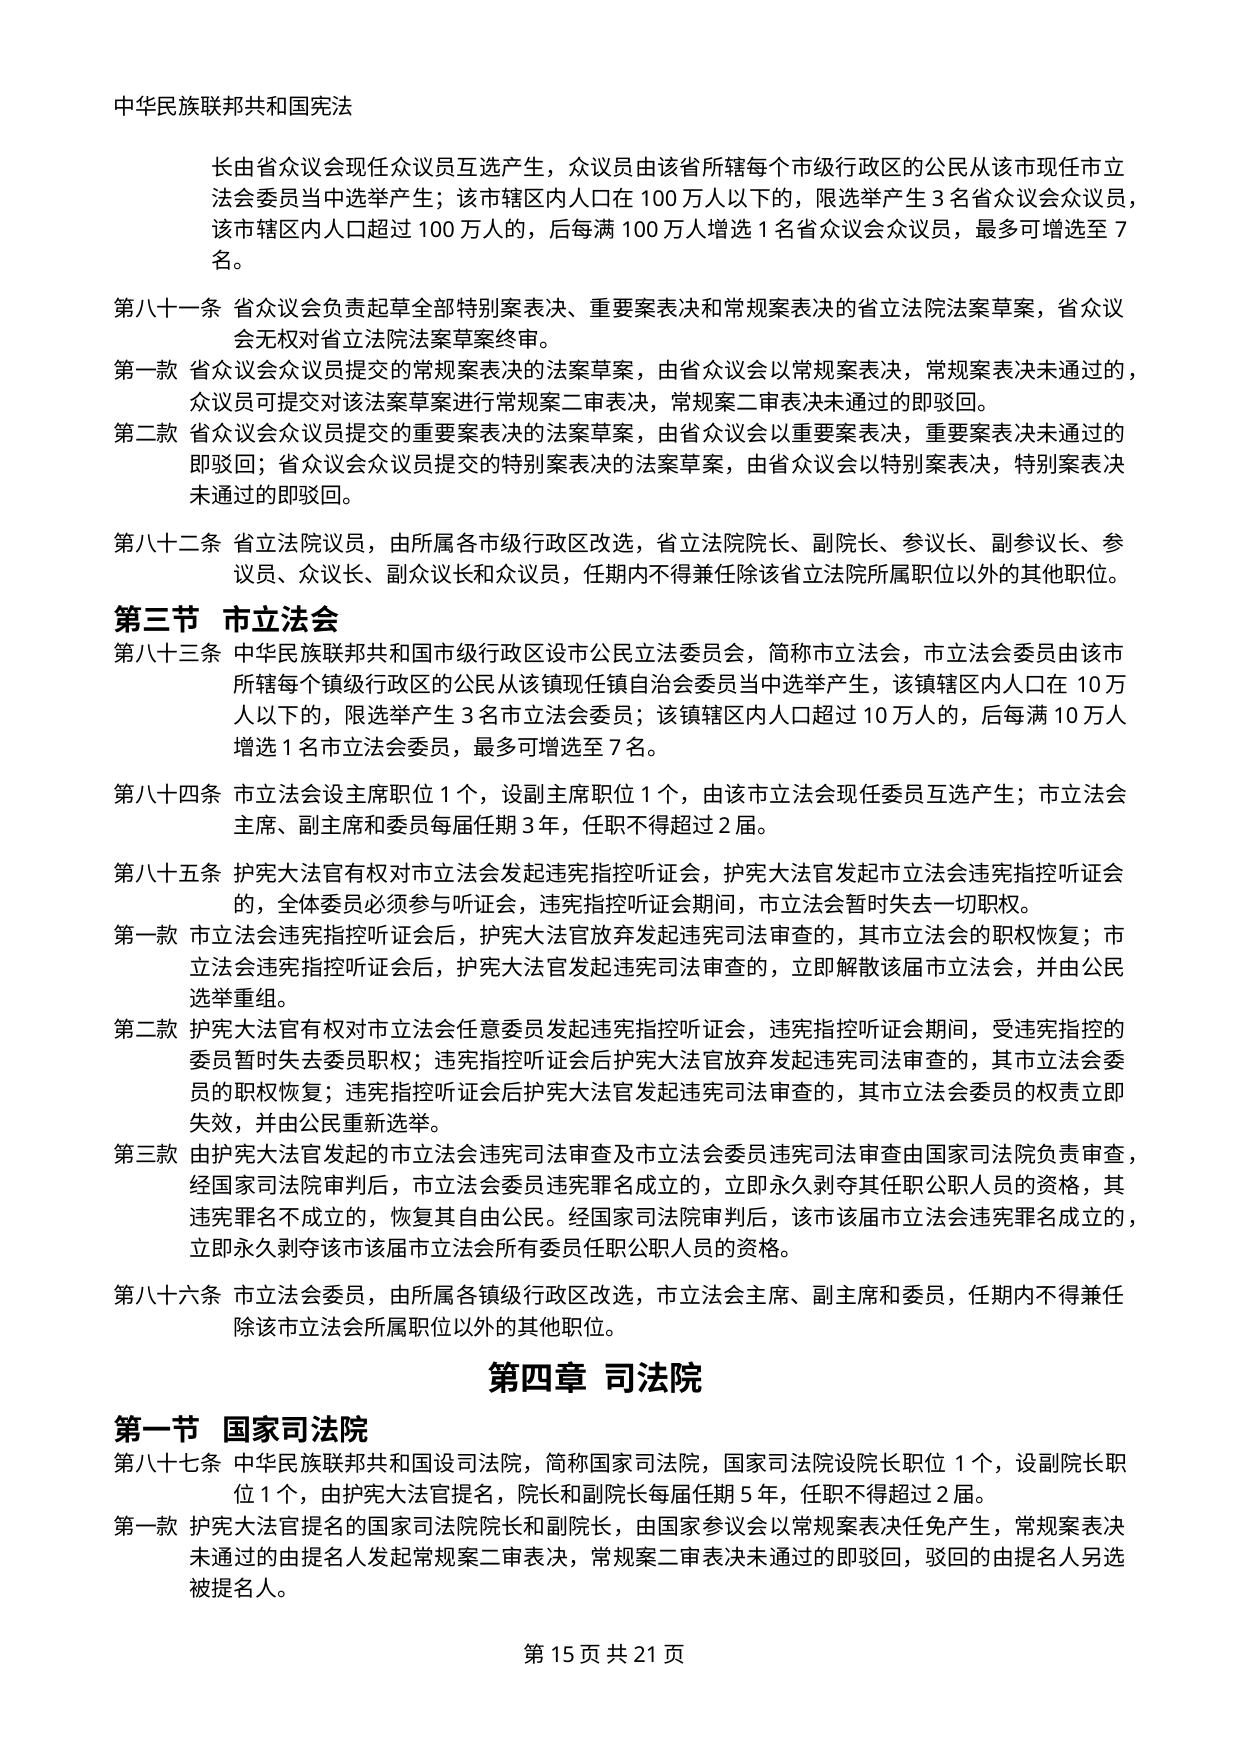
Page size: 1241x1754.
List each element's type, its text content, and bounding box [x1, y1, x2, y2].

list 由护宪大法官发起的市立法会违宪司法审查及市立法会委员违宪司法审查由国家司法院负责审查，经国家司法院审判后，市立法会委员违宪罪名成立的，立即永久剥夺其任职公职人员的资格，其违宪罪名不成立的，恢复其自由公民。经国家司法院审判后，该市该届市立法会违宪罪名成立的，立即永久剥夺该市该届市立法会所有委员任职公职人员的资格。 [113, 1137, 1127, 1262]
list 市立法会委员，由所属各镇级行政区改选，市立法会主席、副主席和委员，任期内不得兼任除该市立法会所属职位以外的其他职位。 [113, 1279, 1127, 1341]
list 省众议会负责起草全部特别案表决、重要案表决和常规案表决的省立法院法案草案，省众议会无权对省立法院法案草案终审。 [113, 291, 1127, 354]
list 护宪大法官有权对市立法会发起违宪指控听证会，护宪大法官发起市立法会违宪指控听证会的，全体委员必须参与听证会，违宪指控听证会期间，市立法会暂时失去一切职权。 [113, 856, 1127, 919]
list 护宪大法官提名的国家司法院院长和副院长，由国家参议会以常规案表决任免产生，常规案表决未通过的由提名人发起常规案二审表决，常规案二审表决未通过的即驳回，驳回的由提名人另选被提名人。 [113, 1509, 1127, 1603]
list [113, 150, 1127, 275]
list 省立法院议员，由所属各市级行政区改选，省立法院院长、副院长、参议长、副参议长、参议员、众议长、副众议长和众议员，任期内不得兼任除该省立法院所属职位以外的其他职位。 [113, 526, 1127, 589]
list 中华民族联邦共和国设司法院，简称国家司法院，国家司法院设院长职位1个，设副院长职位1个，由护宪大法官提名，院长和副院长每届任期5年，任职不得超过2届。 [113, 1447, 1127, 1509]
list 中华民族联邦共和国市级行政区设市公民立法委员会，简称市立法会，市立法会委员由该市所辖每个镇级行政区的公民从该镇现任镇自治会委员当中选举产生，该镇辖区内人口在10万人以下的，限选举产生3名市立法会委员；该镇辖区内人口超过10万人的，后每满10万人增选1名市立法会委员，最多可增选至7名。 [113, 636, 1127, 761]
list 市立法会设主席职位1个，设副主席职位1个，由该市立法会现任委员互选产生；市立法会主席、副主席和委员每届任期3年，任职不得超过2届。 [113, 777, 1127, 840]
list 护宪大法官有权对市立法会任意委员发起违宪指控听证会，违宪指控听证会期间，受违宪指控的委员暂时失去委员职权；违宪指控听证会后护宪大法官放弃发起违宪司法审查的，其市立法会委员的职权恢复；违宪指控听证会后护宪大法官发起违宪司法审查的，其市立法会委员的权责立即失效，并由公民重新选举。 [113, 1012, 1127, 1137]
list 省众议会众议员提交的常规案表决的法案草案，由省众议会以常规案表决，常规案表决未通过的，众议员可提交对该法案草案进行常规案二审表决，常规案二审表决未通过的即驳回。 [113, 354, 1127, 416]
list 国家司法院 [113, 1415, 1127, 1447]
list 省众议会众议员提交的重要案表决的法案草案，由省众议会以重要案表决，重要案表决未通过的即驳回；省众议会众议员提交的特别案表决的法案草案，由省众议会以特别案表决，特别案表决未通过的即驳回。 [113, 416, 1127, 510]
list 司法院 [113, 1357, 1127, 1399]
list 市立法会 [113, 605, 1127, 636]
list 市立法会违宪指控听证会后，护宪大法官放弃发起违宪司法审查的，其市立法会的职权恢复；市立法会违宪指控听证会后，护宪大法官发起违宪司法审查的，立即解散该届市立法会，并由公民选举重组。 [113, 919, 1127, 1012]
